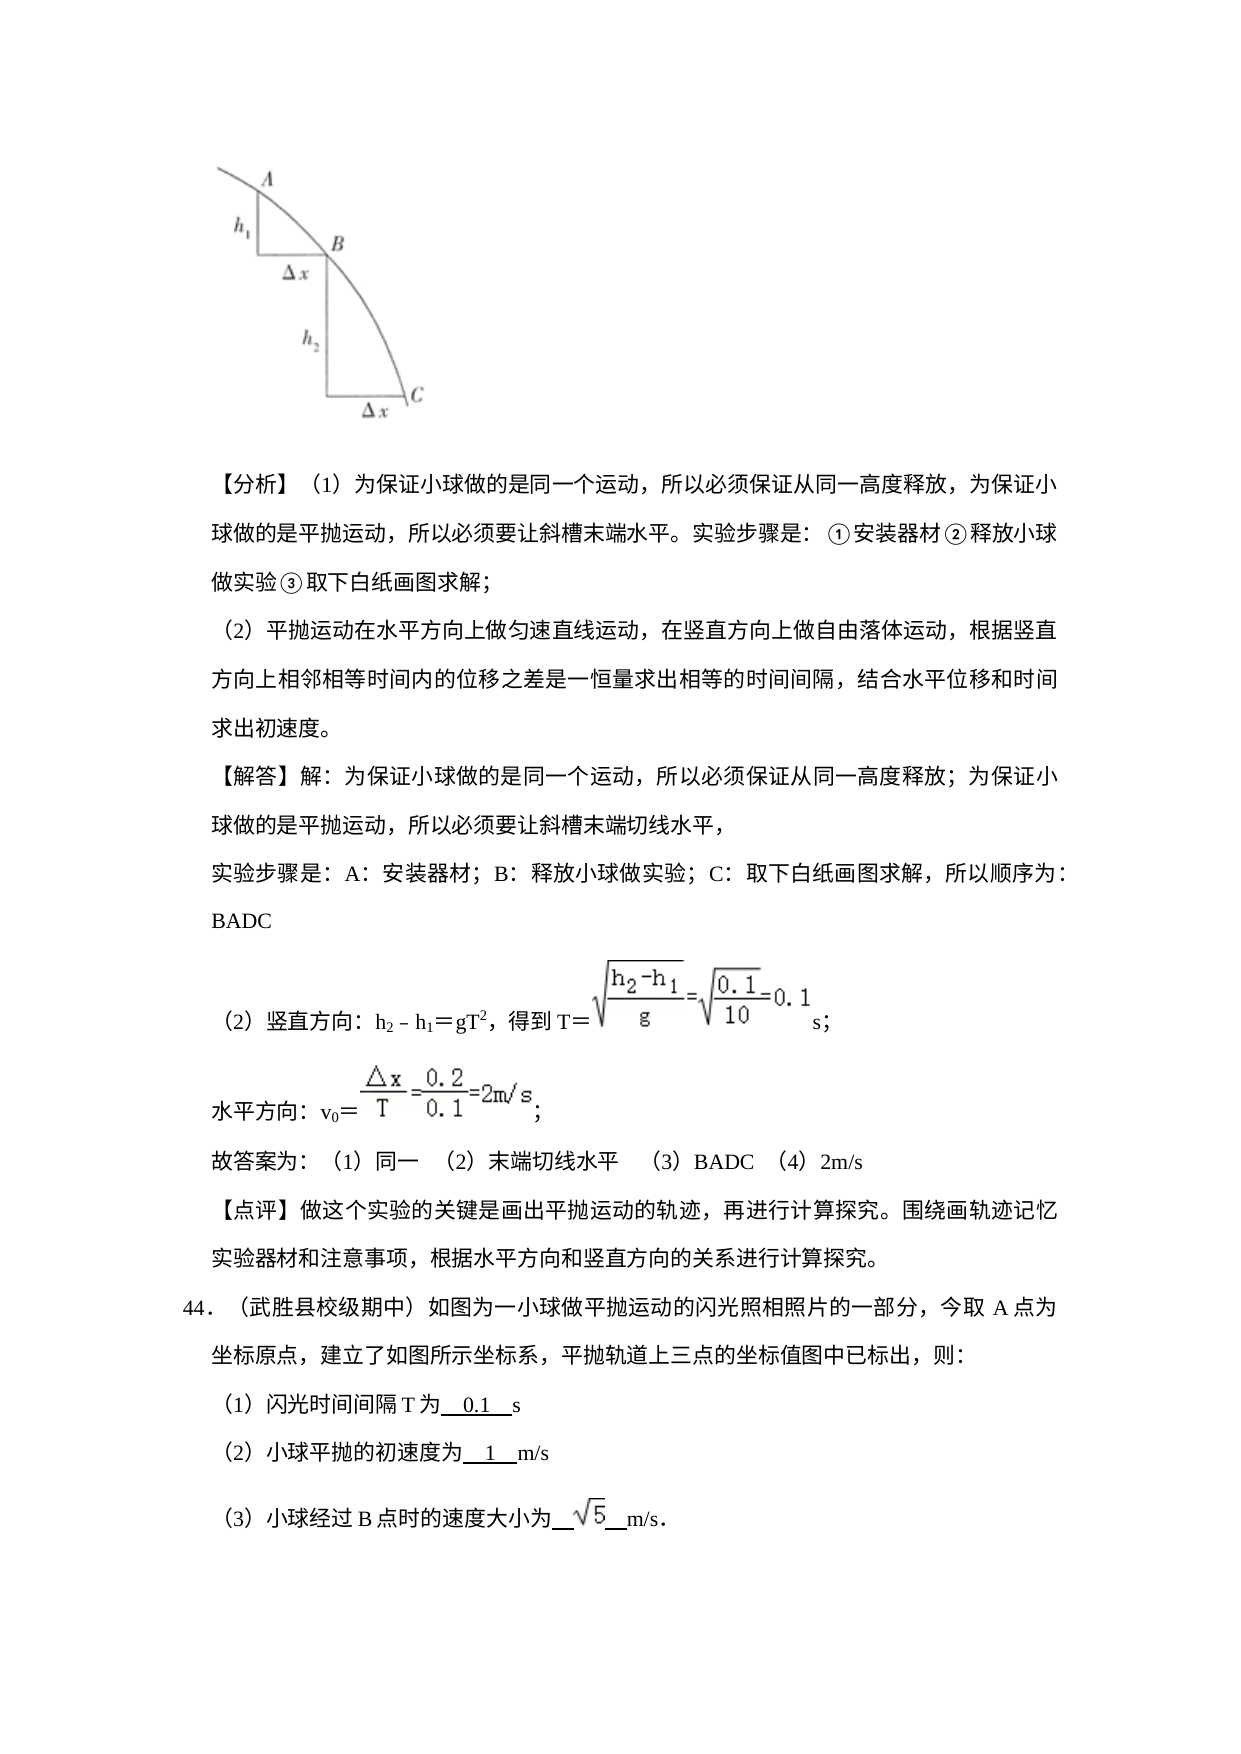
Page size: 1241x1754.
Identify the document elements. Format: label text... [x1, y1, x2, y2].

text （2）平抛运动在水平方向上做匀速直线运动，在竖直方向上做自由落体运动，根据竖直方向上相邻相等时间内的位移之差是一恒量求出相等的时间间隔，结合水平位移和时间求出初速度。 [211, 613, 1058, 743]
text 【解答】解：为保证小球做的是同一个运动，所以必须保证从同一高度释放；为保证小球做的是平抛运动，所以必须要让斜槽末端切线水平， [211, 759, 1058, 840]
picture [211, 161, 429, 423]
picture [573, 1498, 605, 1527]
text 实验步骤是：A：安装器材；B：释放小球做实验；C：取下白纸画图求解，所以顺序为：BADC [211, 856, 1058, 937]
text （1）闪光时间间隔T为 0.1 s [211, 1386, 1058, 1419]
text 【点评】做这个实验的关键是画出平抛运动的轨迹，再进行计算探究。围绕画轨迹记忆实验器材和注意事项，根据水平方向和竖直方向的关系进行计算探究。 [211, 1192, 1058, 1273]
text 【分析】（1）为保证小球做的是同一个运动，所以必须保证从同一高度释放，为保证小球做的是平抛运动，所以必须要让斜槽末端水平。实验步骤是：①安装器材②释放小球做实验③取下白纸画图求解； [211, 467, 1058, 597]
text 水平方向：v0＝； [211, 1063, 1058, 1128]
picture [360, 1064, 533, 1120]
text （3）小球经过B点时的速度大小为 m/s． [211, 1483, 1058, 1548]
text （2）竖直方向：h2﹣h1＝gT2，得到T＝s； [211, 950, 1058, 1047]
text 故答案为：（1）同一 （2）末端切线水平 （3）BADC （4）2m/s [211, 1144, 1058, 1176]
picture [592, 960, 813, 1030]
text 44．（武胜县校级期中）如图为一小球做平抛运动的闪光照相照片的一部分，今取A点为坐标原点，建立了如图所示坐标系，平抛轨道上三点的坐标值图中已标出，则： [183, 1289, 1058, 1371]
text （2）小球平抛的初速度为 1 m/s [211, 1435, 1058, 1467]
